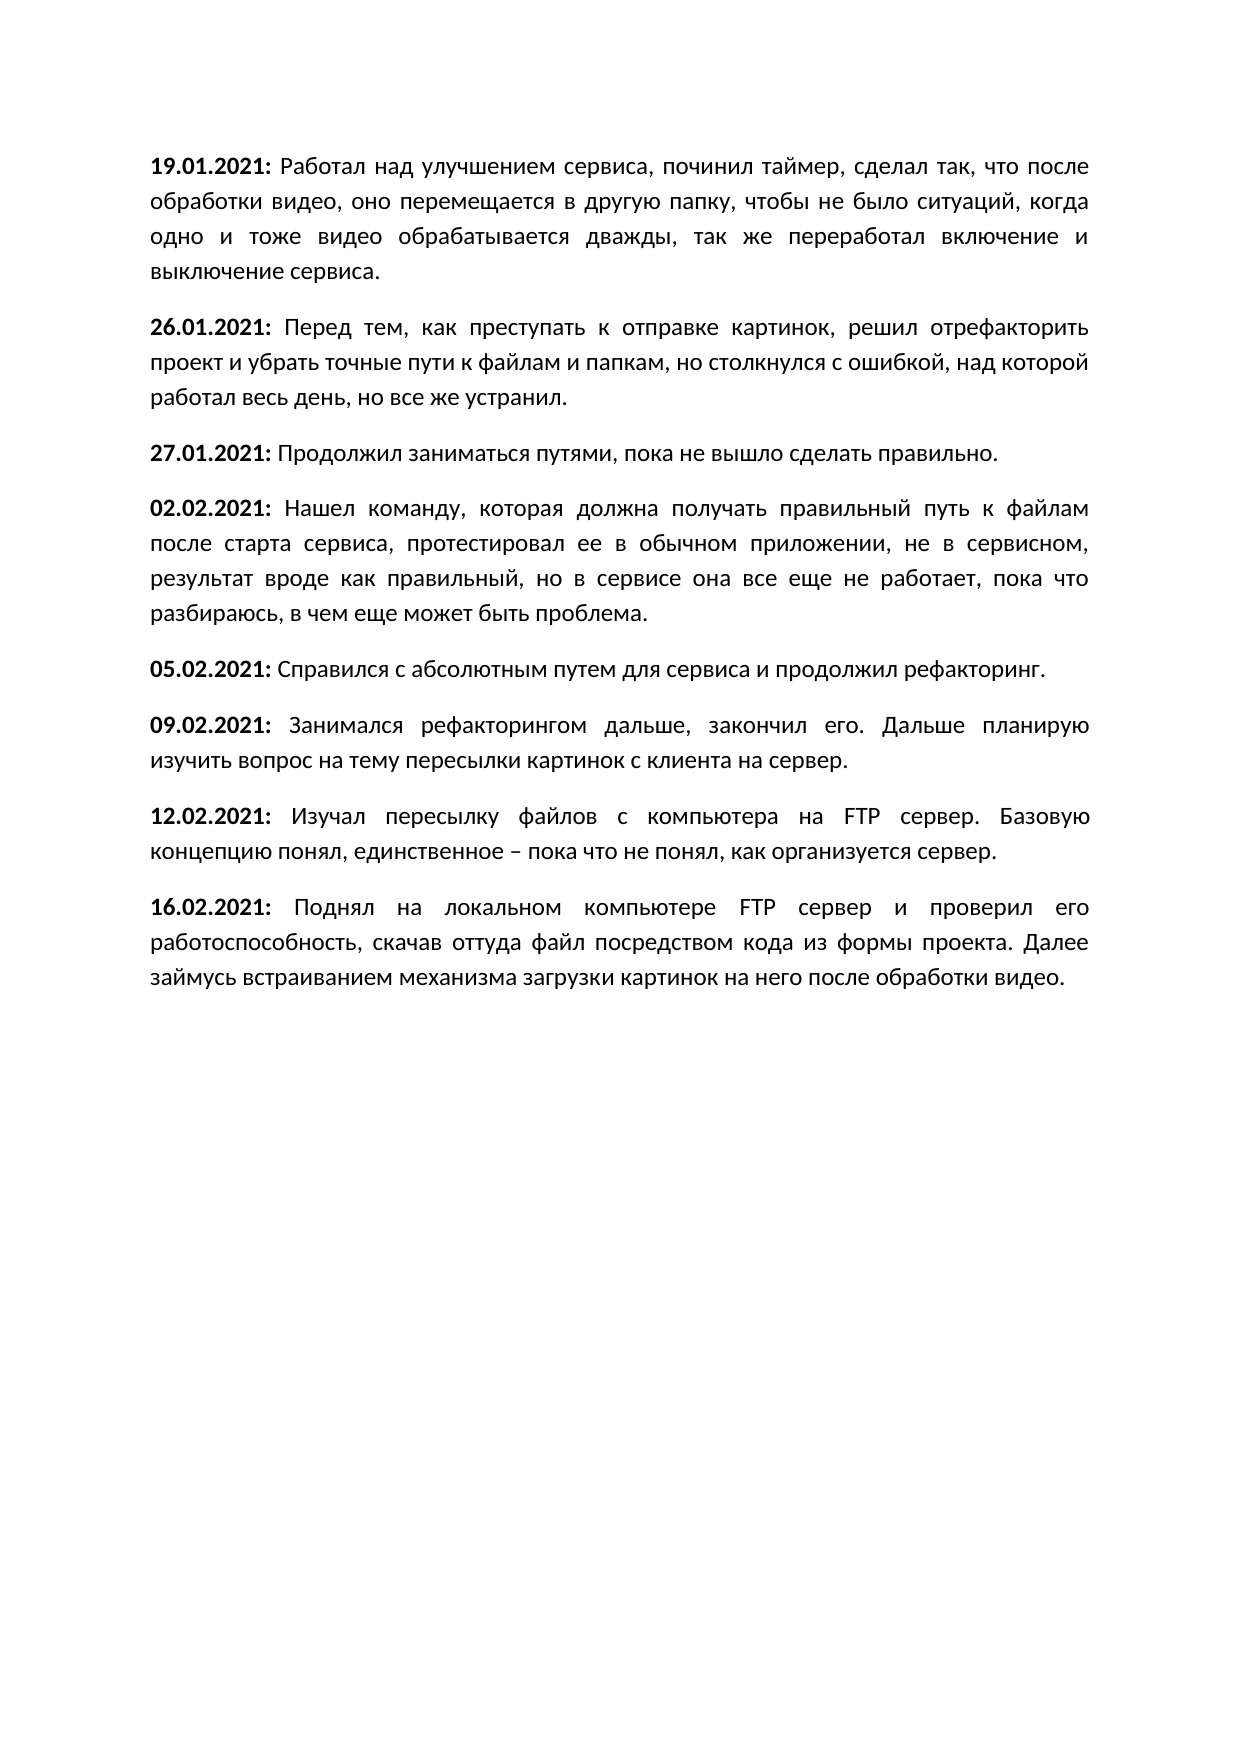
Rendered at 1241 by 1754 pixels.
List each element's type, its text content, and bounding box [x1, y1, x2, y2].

text 09.02.2021: Занимался рефакторингом дальше, закончил его. Дальше планирую изучить вопрос на тему пересылки картинок с клиента на сервер. [150, 709, 1090, 775]
text 26.01.2021: Перед тем, как преступать к отправке картинок, решил отрефакторить проект и убрать точные пути к файлам и папкам, но столкнулся с ошибкой, над которой работал весь день, но все же устранил. [150, 311, 1090, 411]
text 27.01.2021: Продолжил заниматься путями, пока не вышло сделать правильно. [150, 437, 1090, 467]
text 16.02.2021: Поднял на локальном компьютере FTP сервер и проверил его работоспособность, скачав оттуда файл посредством кода из формы проекта. Далее займусь встраиванием механизма загрузки картинок на него после обработки видео. [150, 891, 1090, 991]
text 02.02.2021: Нашел команду, которая должна получать правильный путь к файлам после старта сервиса, протестировал ее в обычном приложении, не в сервисном, результат вроде как правильный, но в сервисе она все еще не работает, пока что разбираюсь, в чем еще может быть проблема. [150, 492, 1090, 628]
text 05.02.2021: Справился с абсолютным путем для сервиса и продолжил рефакторинг. [150, 653, 1090, 684]
text 12.02.2021: Изучал пересылку файлов с компьютера на FTP сервер. Базовую концепцию понял, единственное – пока что не понял, как организуется сервер. [150, 800, 1090, 866]
text 19.01.2021: Работал над улучшением сервиса, починил таймер, сделал так, что после обработки видео, оно перемещается в другую папку, чтобы не было ситуаций, когда одно и тоже видео обрабатывается дважды, так же переработал включение и выключение сервиса. [150, 150, 1090, 286]
